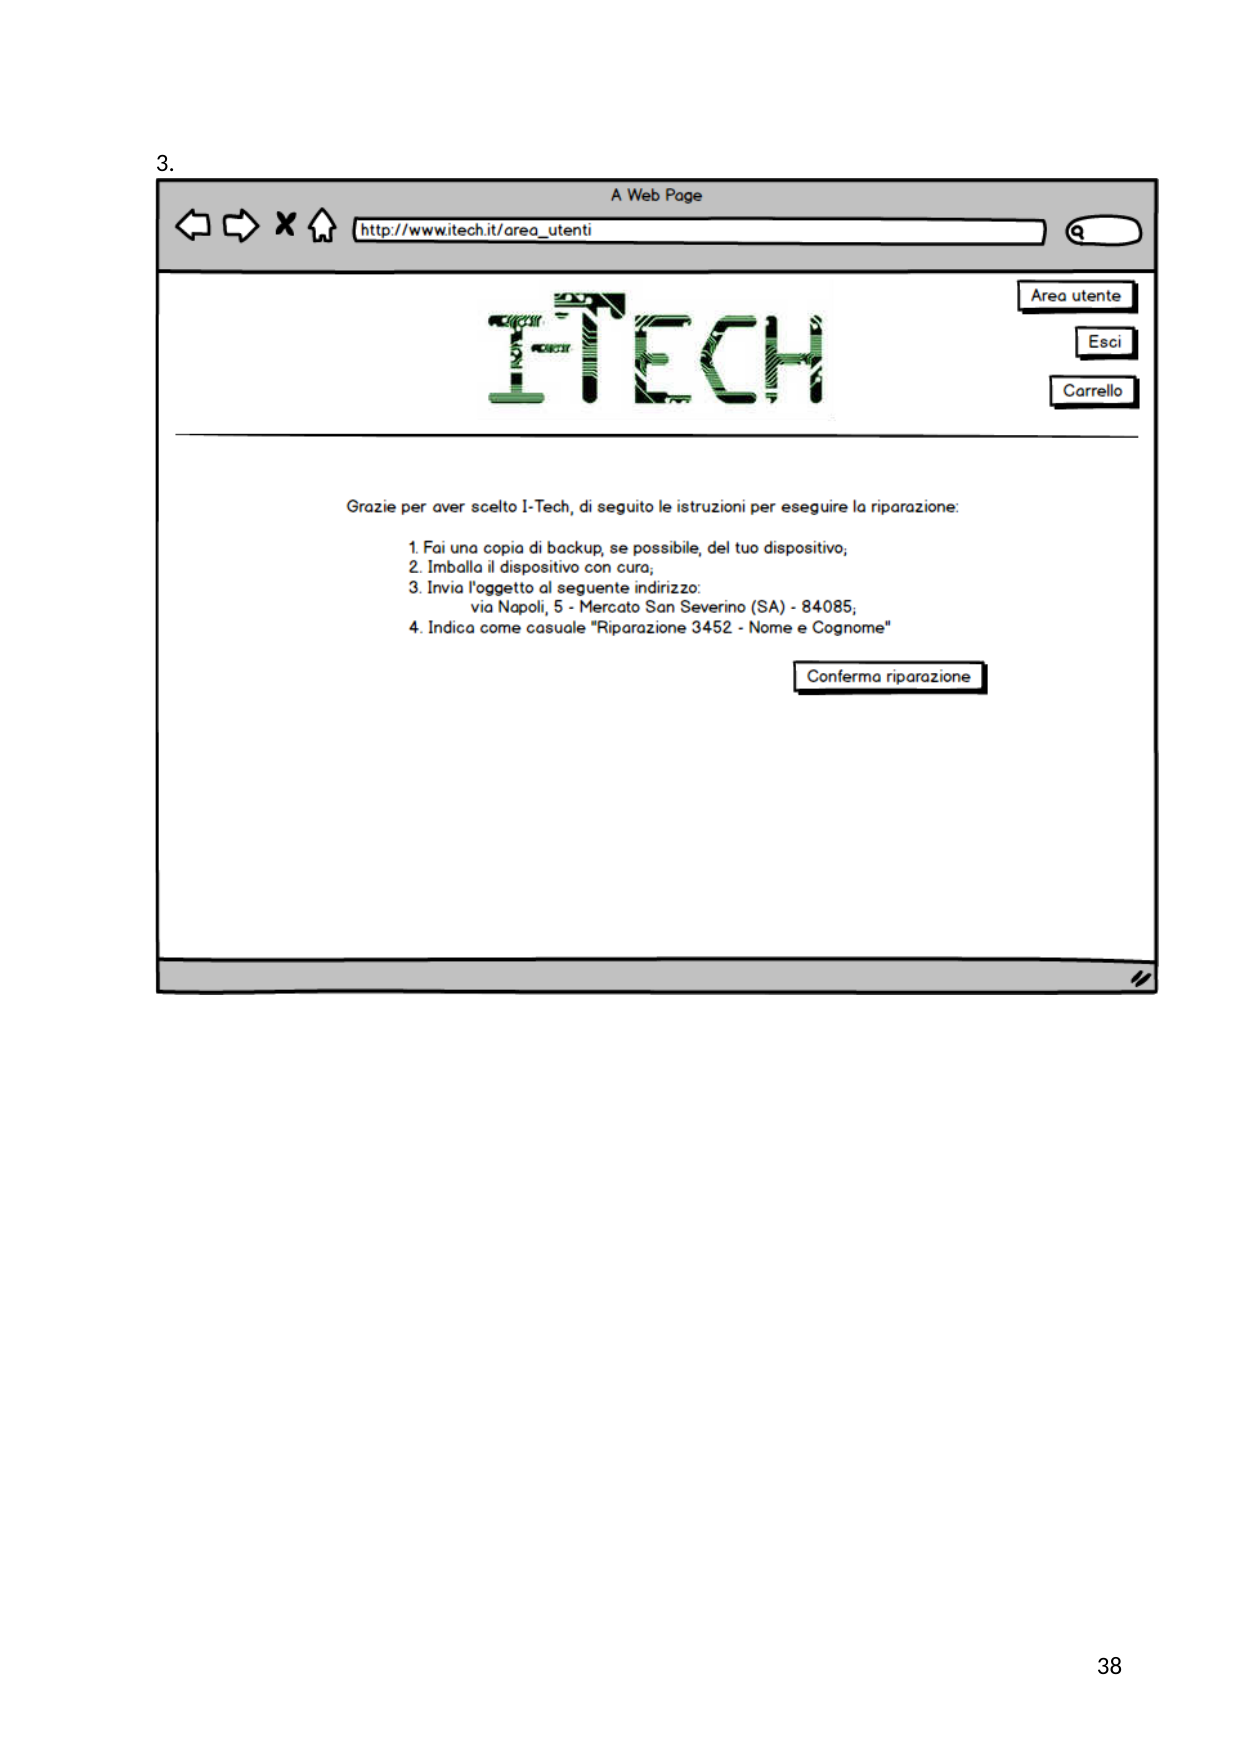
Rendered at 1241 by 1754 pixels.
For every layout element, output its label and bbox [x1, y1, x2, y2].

picture [155, 178, 1159, 995]
